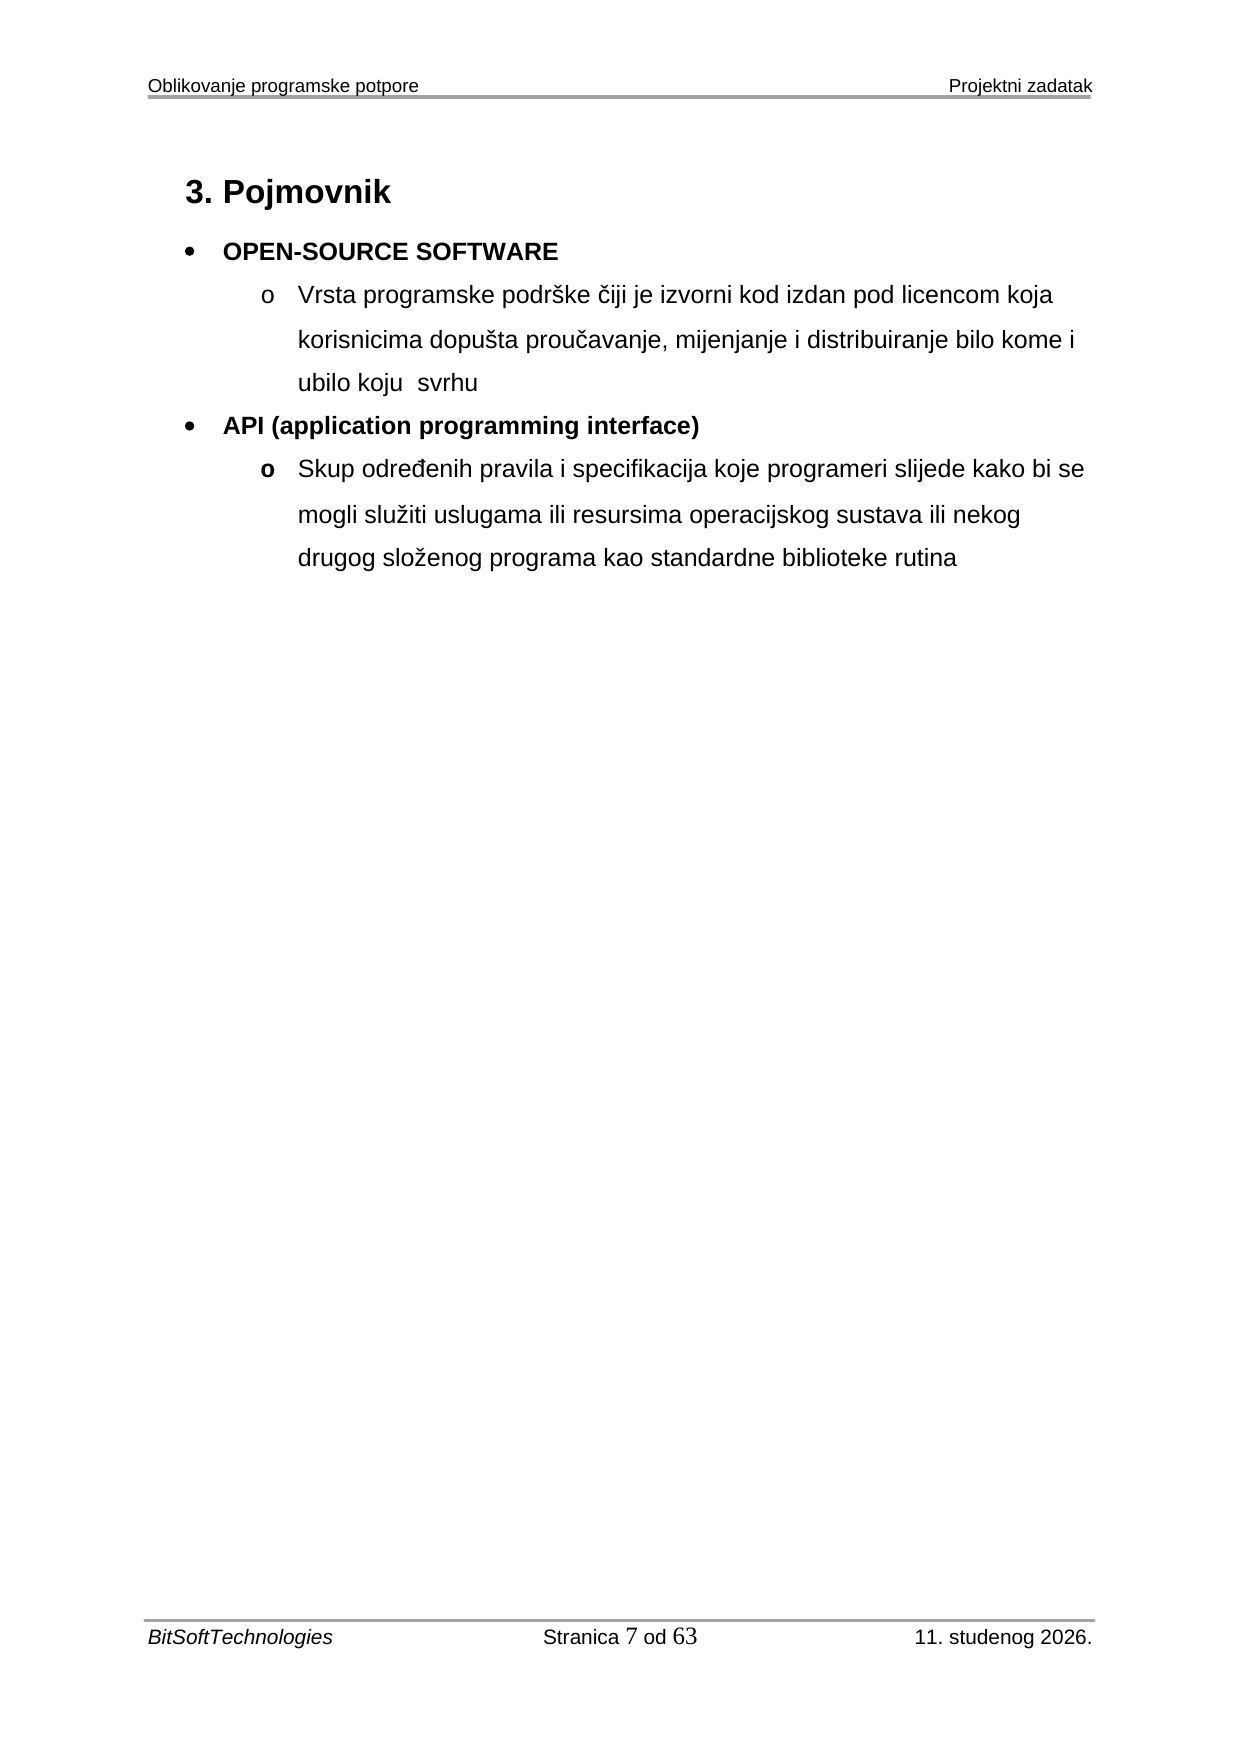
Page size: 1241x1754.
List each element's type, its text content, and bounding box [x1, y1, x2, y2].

picture [147, 95, 1092, 99]
list Skup određenih pravila i specifikacija koje programeri slijede kako bi se mogli služiti uslugama ili resursima operacijskog sustava ili nekog drugog složenog programa kao standardne biblioteke rutina [260, 454, 1093, 572]
list Vrsta programske podrške čiji je izvorni kod izdan pod licencom koja korisnicima dopušta proučavanje, mijenjanje i distribuiranje bilo kome i ubilo koju svrhu [260, 280, 1093, 397]
list OPEN-SOURCE SOFTWARE [185, 236, 1093, 265]
subtitle Pojmovnik [185, 173, 1093, 211]
list API (application programming interface) [185, 411, 1093, 440]
